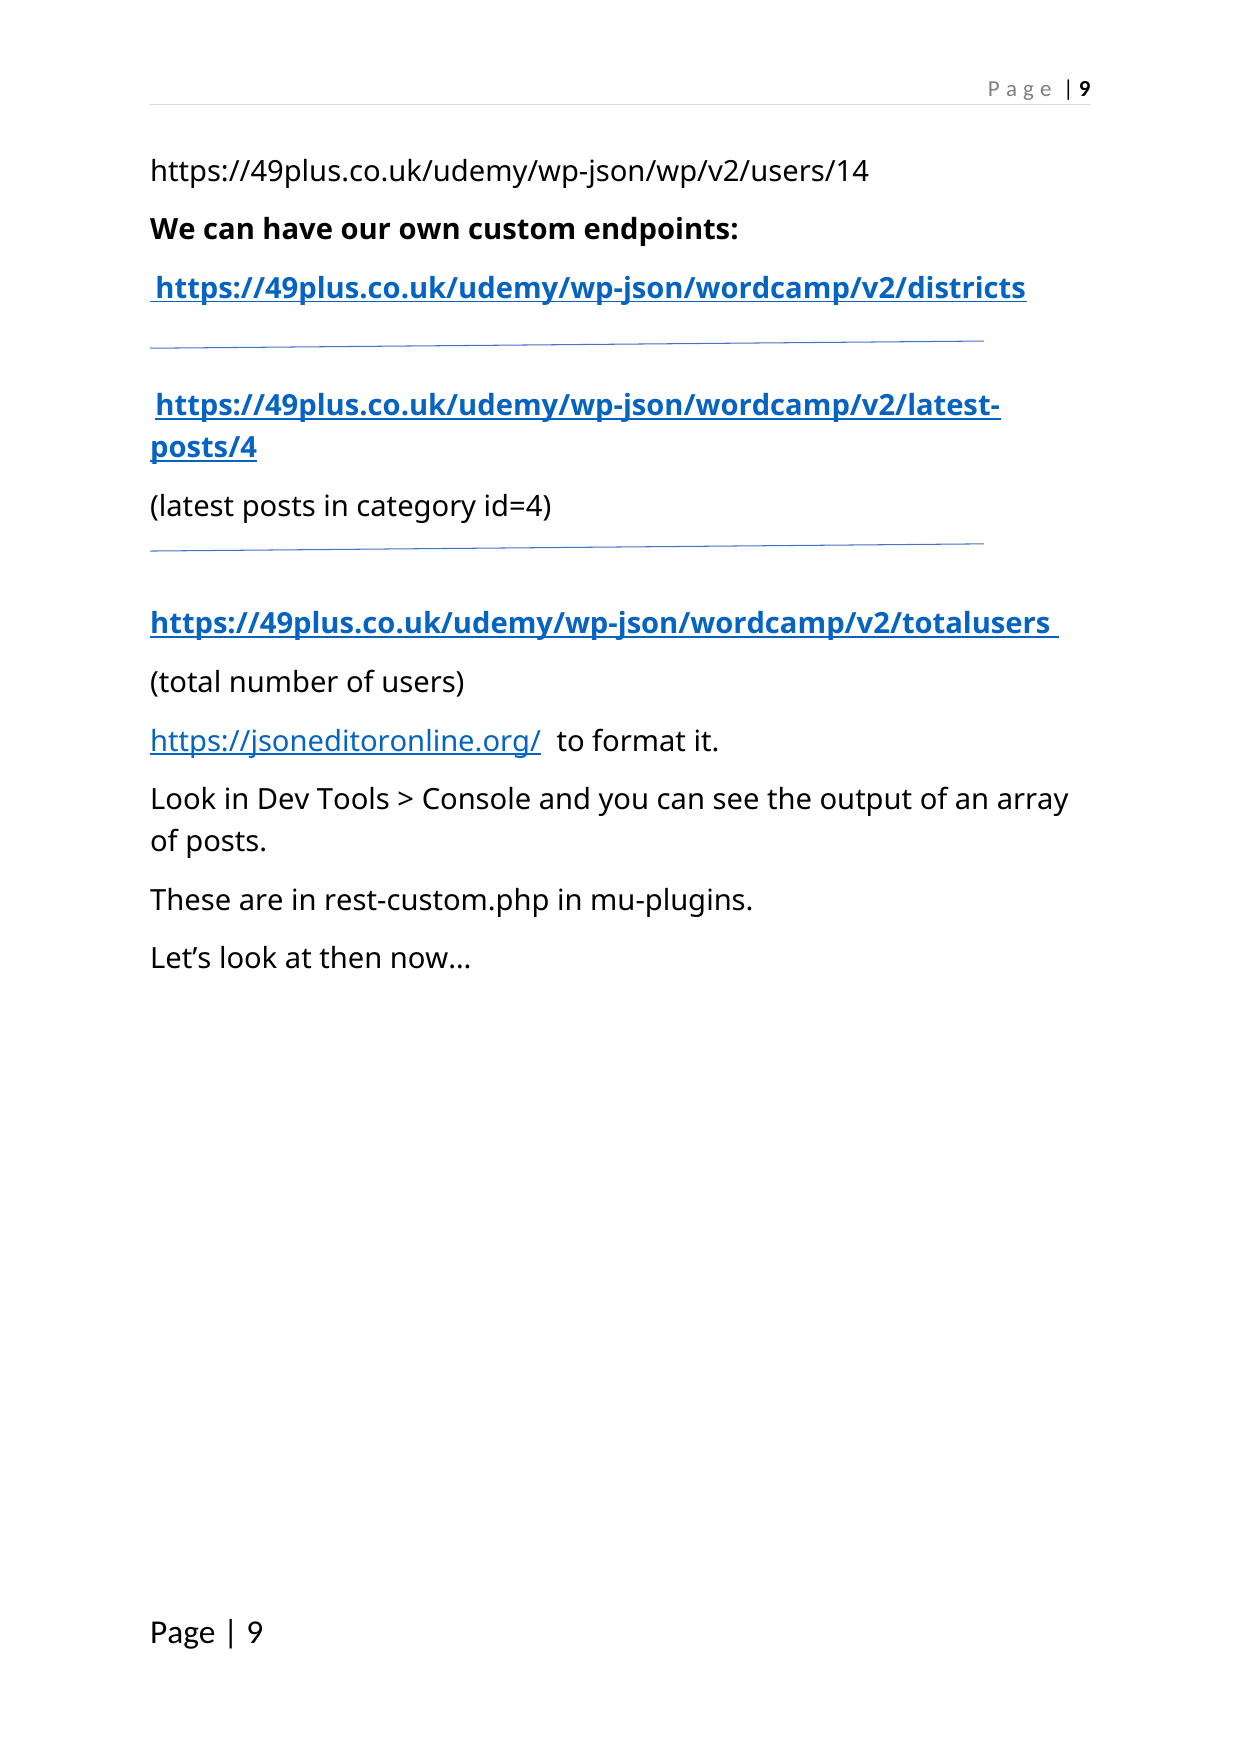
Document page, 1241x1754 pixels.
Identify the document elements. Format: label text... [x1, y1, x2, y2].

text (total number of users) [150, 661, 1090, 701]
text Let’s look at then now… [150, 938, 1090, 977]
text Look in Dev Tools > Console and you can see the output of an array of posts. [150, 778, 1090, 860]
text https://49plus.co.uk/udemy/wp-json/wordcamp/v2/latest-posts/4 [150, 384, 1090, 466]
text These are in rest-custom.php in mu-plugins. [150, 879, 1090, 919]
text https://49plus.co.uk/udemy/wp-json/wp/v2/users/14 [150, 150, 1090, 190]
text https://49plus.co.uk/udemy/wp-json/wordcamp/v2/totalusers [150, 602, 1090, 642]
text (latest posts in category id=4) [150, 485, 1090, 525]
text https://49plus.co.uk/udemy/wp-json/wordcamp/v2/districts [150, 267, 1090, 307]
text https://jsoneditoronline.org/ to format it. [150, 720, 1090, 759]
text We can have our own custom endpoints: [150, 209, 1090, 248]
